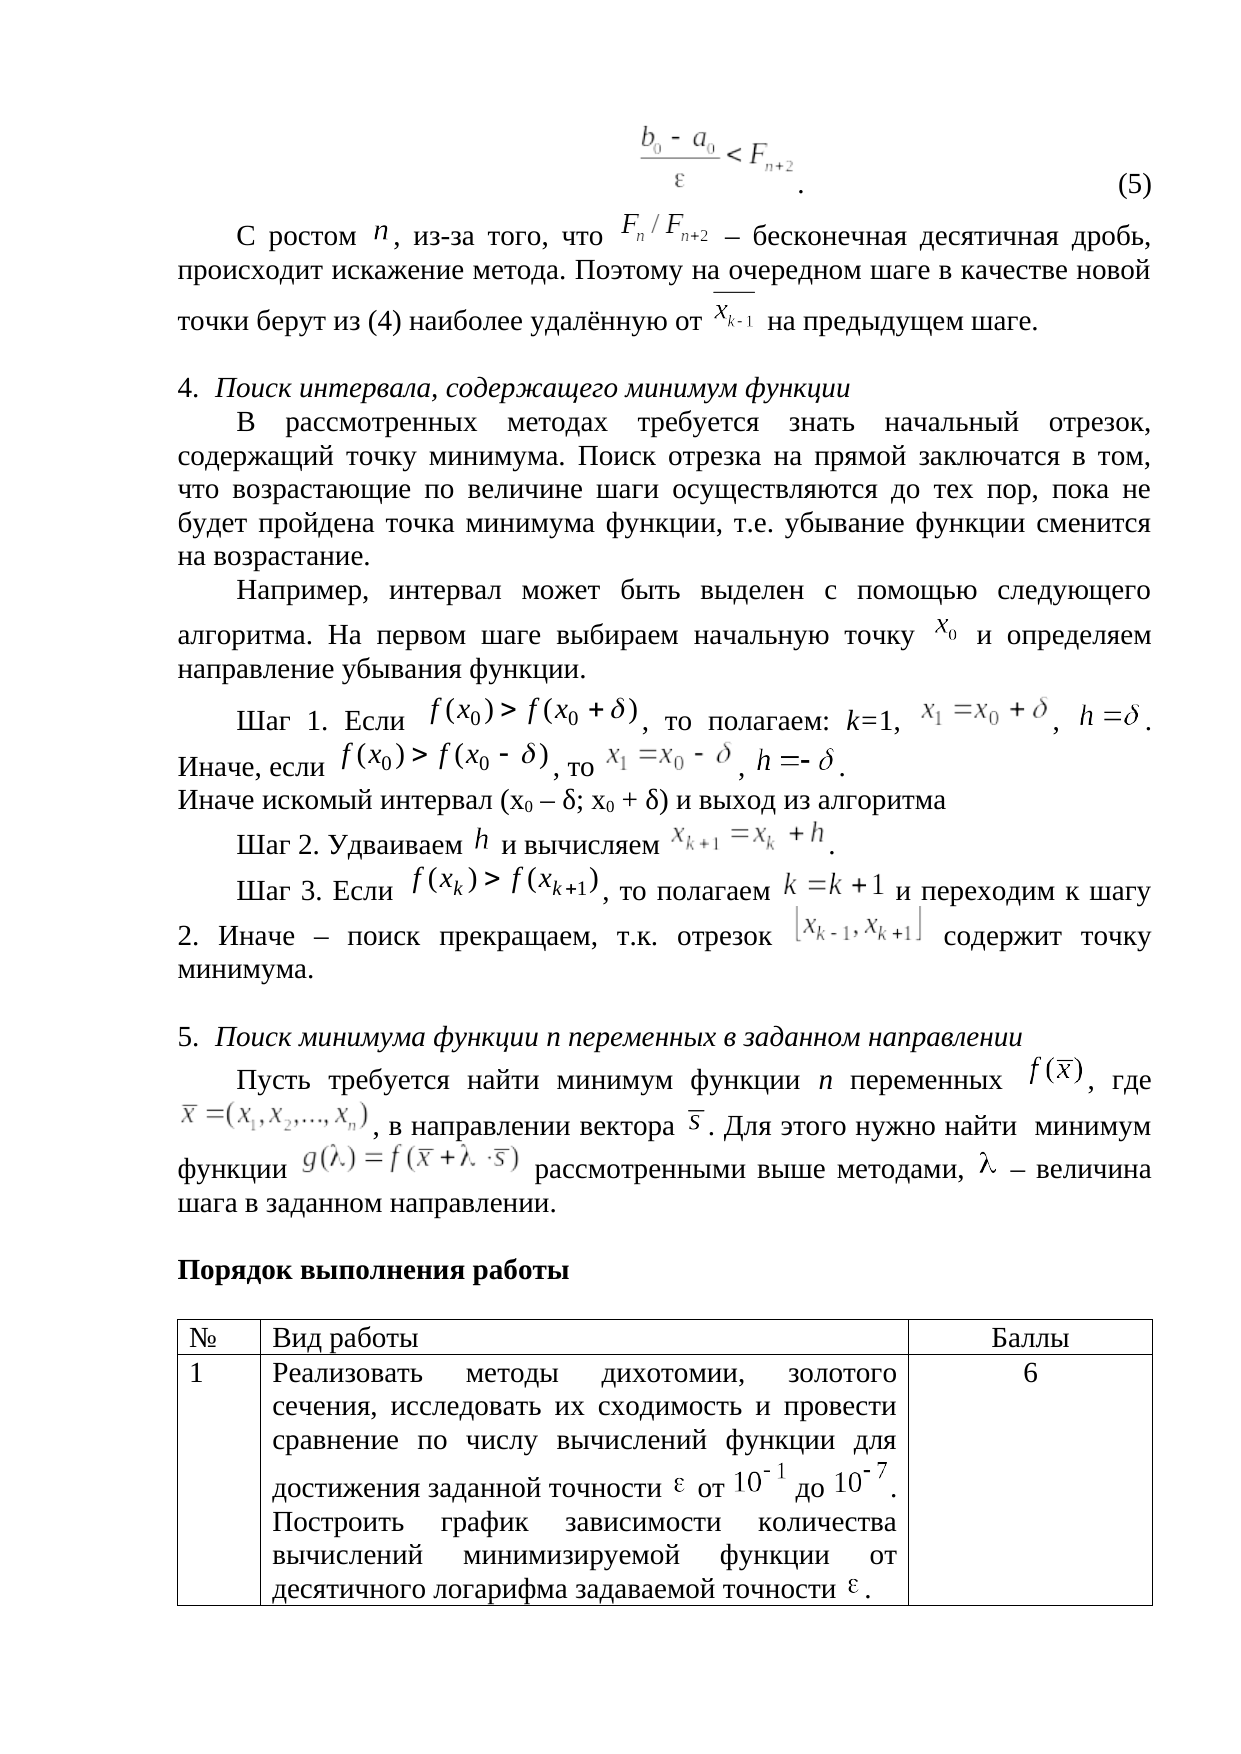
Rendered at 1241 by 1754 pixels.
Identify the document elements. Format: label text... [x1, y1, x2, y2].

text В рассмотренных методах требуется знать начальный отрезок, содержащий точку минимума. Поиск отрезка на прямой заключатся в том, что возрастающие по величине шаги осуществляются до тех пор, пока не будет пройдена точка минимума функции, т.е. убывание функции сменится на возрастание. [177, 404, 1152, 572]
text Шаг 3. Если , то полагаем и переходим к шагу 2. Иначе – поиск прекращаем, т.к. отрезок содержит точку минимума. [177, 861, 1152, 985]
table_cell Реализовать методы дихотомии, золотого сечения, исследовать их сходимость и провести сравнение по числу вычислений функции для достижения заданной точности от до . Построить график зависимости количества вычислений минимизируемой функции от десятичного логарифма задаваемой точности . [261, 1355, 908, 1604]
table_header Баллы [909, 1320, 1152, 1354]
text . (5) [177, 118, 1152, 199]
text Иначе искомый интервал (x0 – δ; x0 + δ) и выход из алгоритма [177, 782, 1152, 816]
text С ростом , из-за того, что – бесконечная десятичная дробь, происходит искажение метода. Поэтому на очередном шаге в качестве новой точки берут из (4) наиболее удалённую от на предыдущем шаге. [177, 207, 1152, 337]
table_cell 1 [178, 1355, 260, 1604]
text Например, интервал может быть выделен с помощью следующего алгоритма. На первом шаге выбираем начальную точку и определяем направление убывания функции. [177, 572, 1152, 684]
table_header Вид работы [261, 1320, 908, 1354]
text Порядок выполнения работы [177, 1252, 1152, 1286]
table_header № [178, 1320, 260, 1354]
list Поиск минимума функции n переменных в заданном направлении [177, 1019, 1152, 1052]
list Поиск интервала, содержащего минимум функции [177, 371, 1152, 404]
text Шаг 2. Удваиваем и вычисляем . [177, 816, 1152, 861]
text Пусть требуется найти минимум функции n переменных , где , в направлении вектора . Для этого нужно найти минимум функции рассмотренными выше методами, – величина шага в заданном направлении. [177, 1052, 1152, 1219]
table_cell 6 [909, 1355, 1152, 1604]
text Шаг 1. Если , то полагаем: k=1, , . Иначе, если , то , . [177, 692, 1152, 782]
